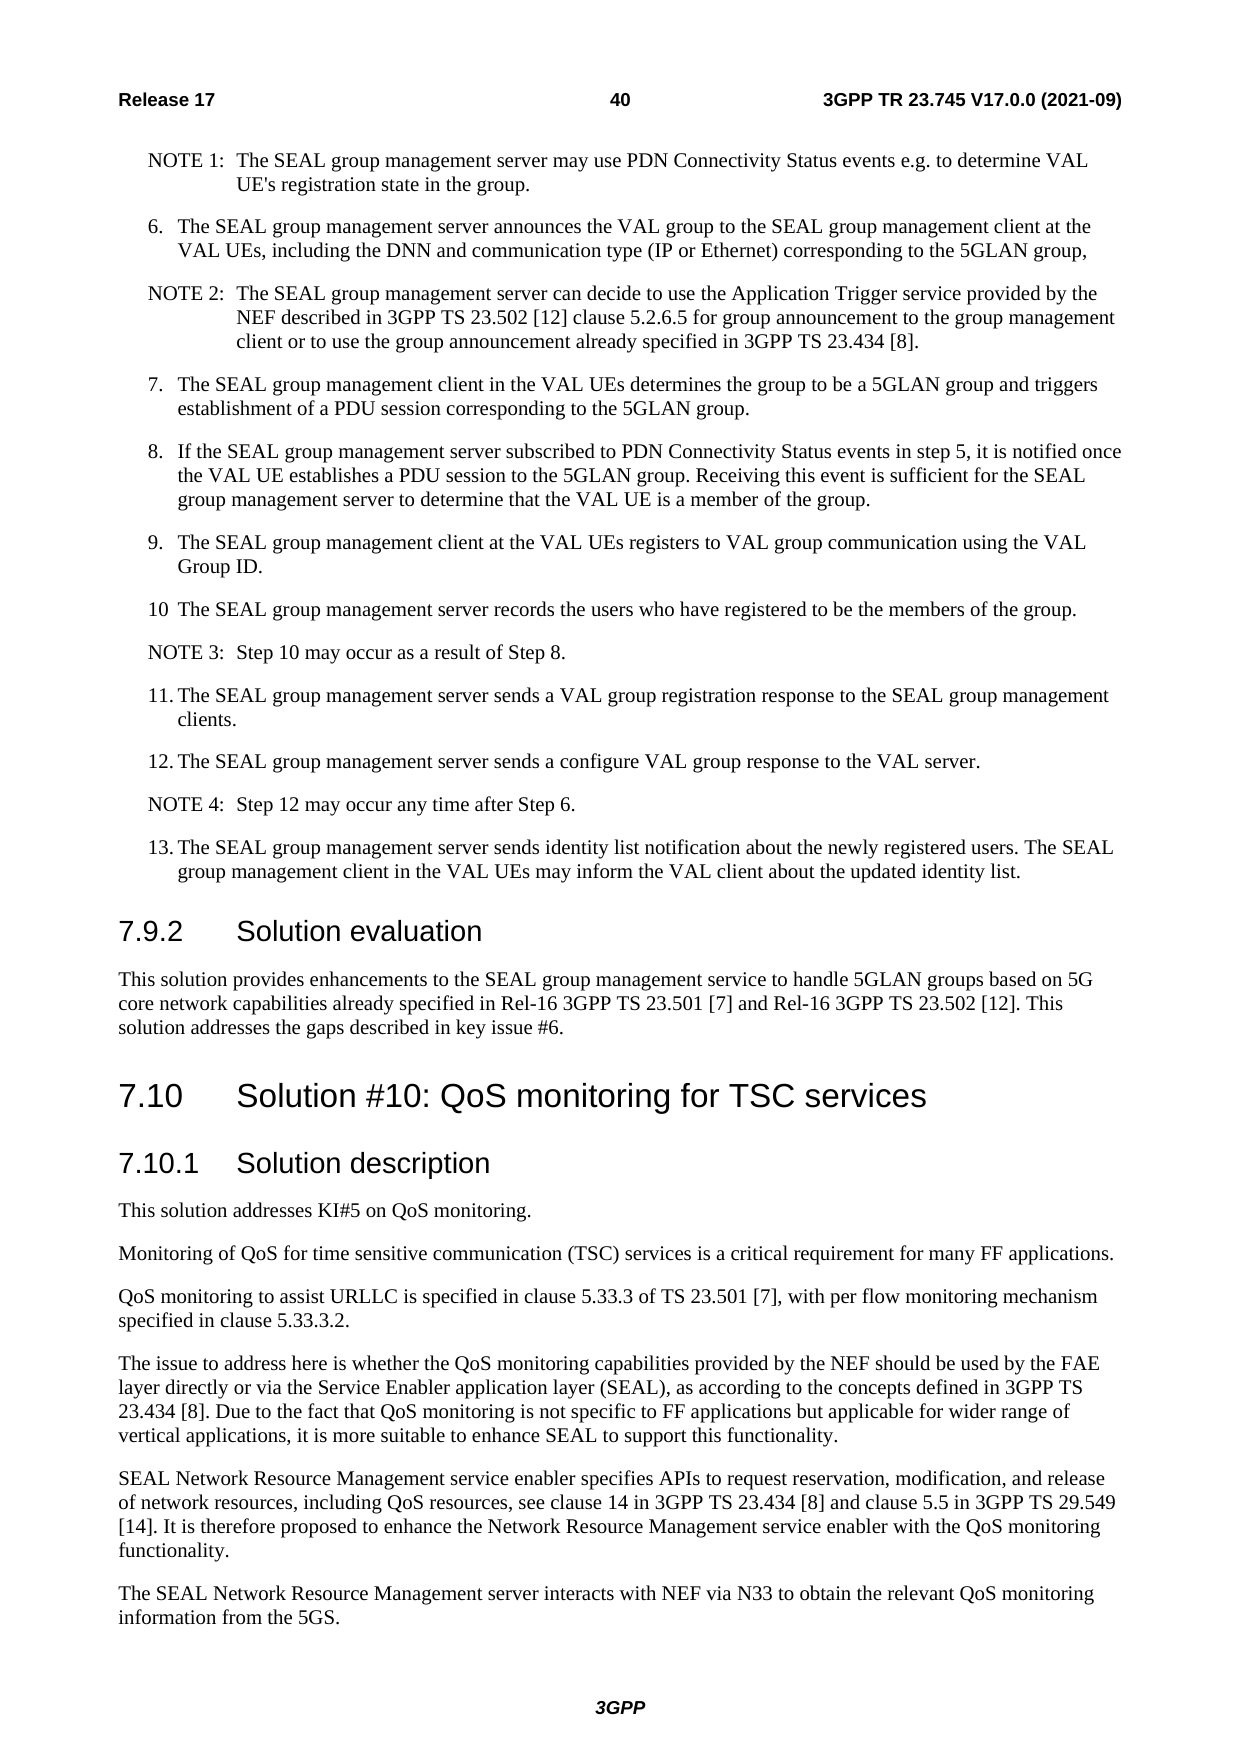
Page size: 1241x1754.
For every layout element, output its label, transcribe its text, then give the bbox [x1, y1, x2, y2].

text NOTE 4: Step 12 may occur any time after Step 6. [148, 792, 1122, 816]
text 7. The SEAL group management client in the VAL UEs determines the group to be a 5GLAN group and triggers establishment of a PDU session corresponding to the 5GLAN group. [148, 372, 1122, 420]
text 11. The SEAL group management server sends a VAL group registration response to the SEAL group management clients. [148, 682, 1122, 731]
text This solution provides enhancements to the SEAL group management service to handle 5GLAN groups based on 5G core network capabilities already specified in Rel-16 3GPP TS 23.501 [7] and Rel-16 3GPP TS 23.502 [12]. This solution addresses the gaps described in key issue #6. [118, 967, 1122, 1039]
text Monitoring of QoS for time sensitive communication (TSC) services is a critical requirement for many FF applications. [118, 1241, 1122, 1265]
text NOTE 3: Step 10 may occur as a result of Step 8. [148, 640, 1122, 664]
subtitle 7.10 Solution #10: QoS monitoring for TSC services [118, 1076, 1122, 1115]
text 12. The SEAL group management server sends a configure VAL group response to the VAL server. [148, 749, 1122, 773]
text QoS monitoring to assist URLLC is specified in clause 5.33.3 of TS 23.501 [7], with per flow monitoring mechanism specified in clause 5.33.3.2. [118, 1284, 1122, 1332]
text The issue to address here is whether the QoS monitoring capabilities provided by the NEF should be used by the FAE layer directly or via the Service Enabler application layer (SEAL), as according to the concepts defined in 3GPP TS 23.434 [8]. Due to the fact that QoS monitoring is not specific to FF applications but applicable for wider range of vertical applications, it is more suitable to enhance SEAL to support this functionality. [118, 1351, 1122, 1447]
text The SEAL Network Resource Management server interacts with NEF via N33 to obtain the relevant QoS monitoring information from the 5GS. [118, 1581, 1122, 1629]
text 13. The SEAL group management server sends identity list notification about the newly registered users. The SEAL group management client in the VAL UEs may inform the VAL client about the updated identity list. [148, 835, 1122, 883]
text 10 The SEAL group management server records the users who have registered to be the members of the group. [148, 597, 1122, 621]
text SEAL Network Resource Management service enabler specifies APIs to request reservation, modification, and release of network resources, including QoS resources, see clause 14 in 3GPP TS 23.434 [8] and clause 5.5 in 3GPP TS 29.549 [14]. It is therefore proposed to enhance the Network Resource Management service enabler with the QoS monitoring functionality. [118, 1466, 1122, 1562]
text 9. The SEAL group management client at the VAL UEs registers to VAL group communication using the VAL Group ID. [148, 530, 1122, 578]
text This solution addresses KI#5 on QoS monitoring. [118, 1198, 1122, 1222]
text 6. The SEAL group management server announces the VAL group to the SEAL group management client at the VAL UEs, including the DNN and communication type (IP or Ethernet) corresponding to the 5GLAN group, [148, 214, 1122, 262]
subtitle 7.9.2 Solution evaluation [118, 914, 1122, 948]
subtitle 7.10.1 Solution description [118, 1146, 1122, 1179]
text 8. If the SEAL group management server subscribed to PDN Connectivity Status events in step 5, it is notified once the VAL UE establishes a PDU session to the 5GLAN group. Receiving this event is sufficient for the SEAL group management server to determine that the VAL UE is a member of the group. [148, 439, 1122, 511]
text NOTE 1: The SEAL group management server may use PDN Connectivity Status events e.g. to determine VAL UE's registration state in the group. [148, 147, 1122, 196]
text NOTE 2: The SEAL group management server can decide to use the Application Trigger service provided by the NEF described in 3GPP TS 23.502 [12] clause 5.2.6.5 for group announcement to the group management client or to use the group announcement already specified in 3GPP TS 23.434 [8]. [148, 281, 1122, 353]
